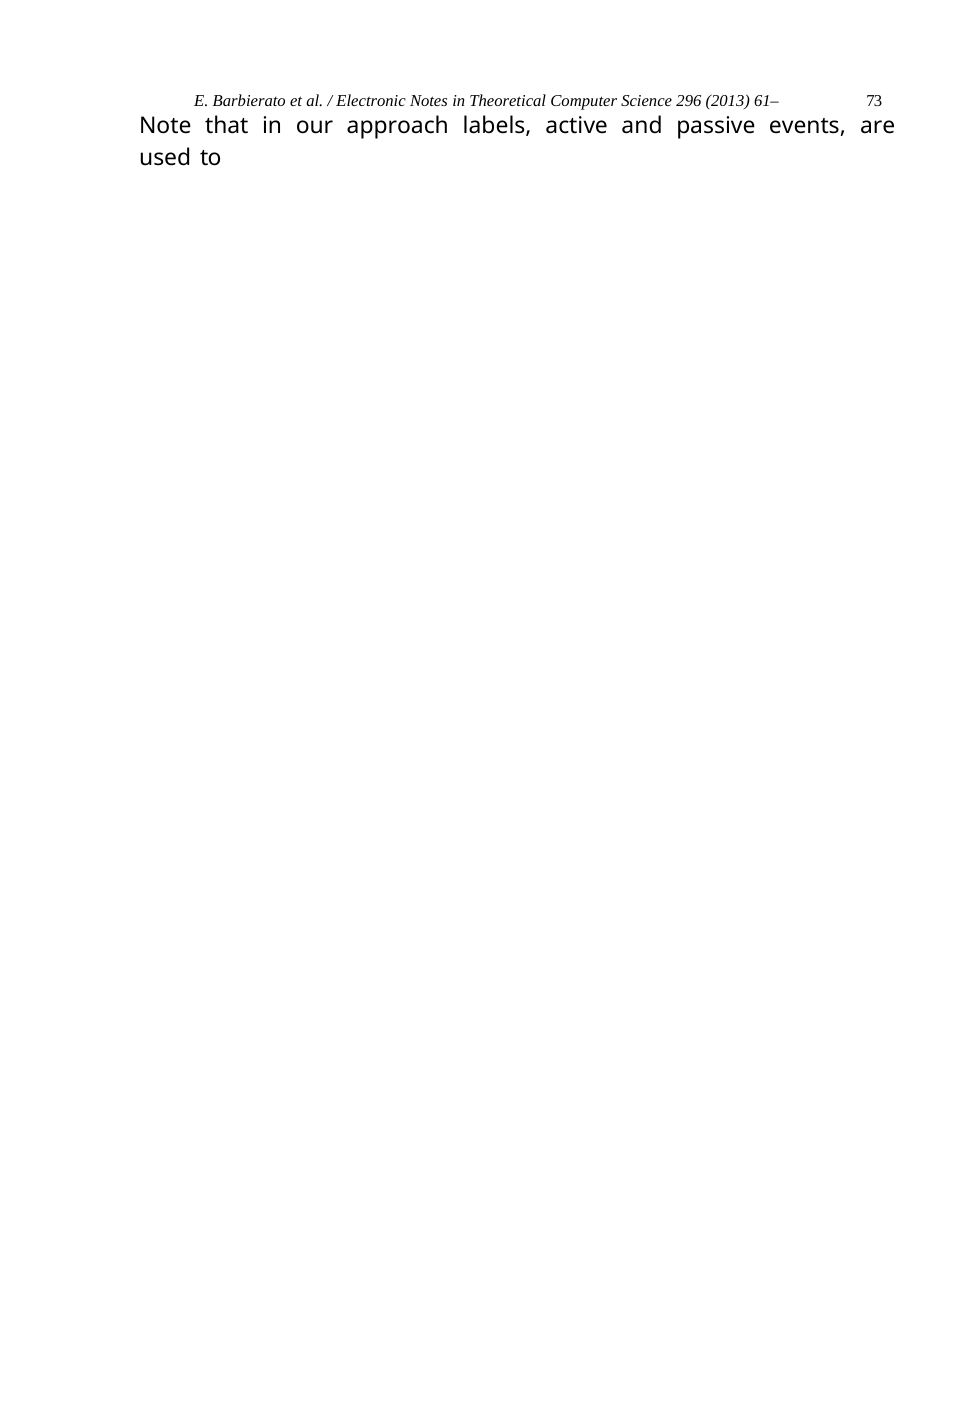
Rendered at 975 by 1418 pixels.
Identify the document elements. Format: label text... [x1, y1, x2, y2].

text Note that in our approach labels, active and passive events, are used to [139, 108, 896, 172]
